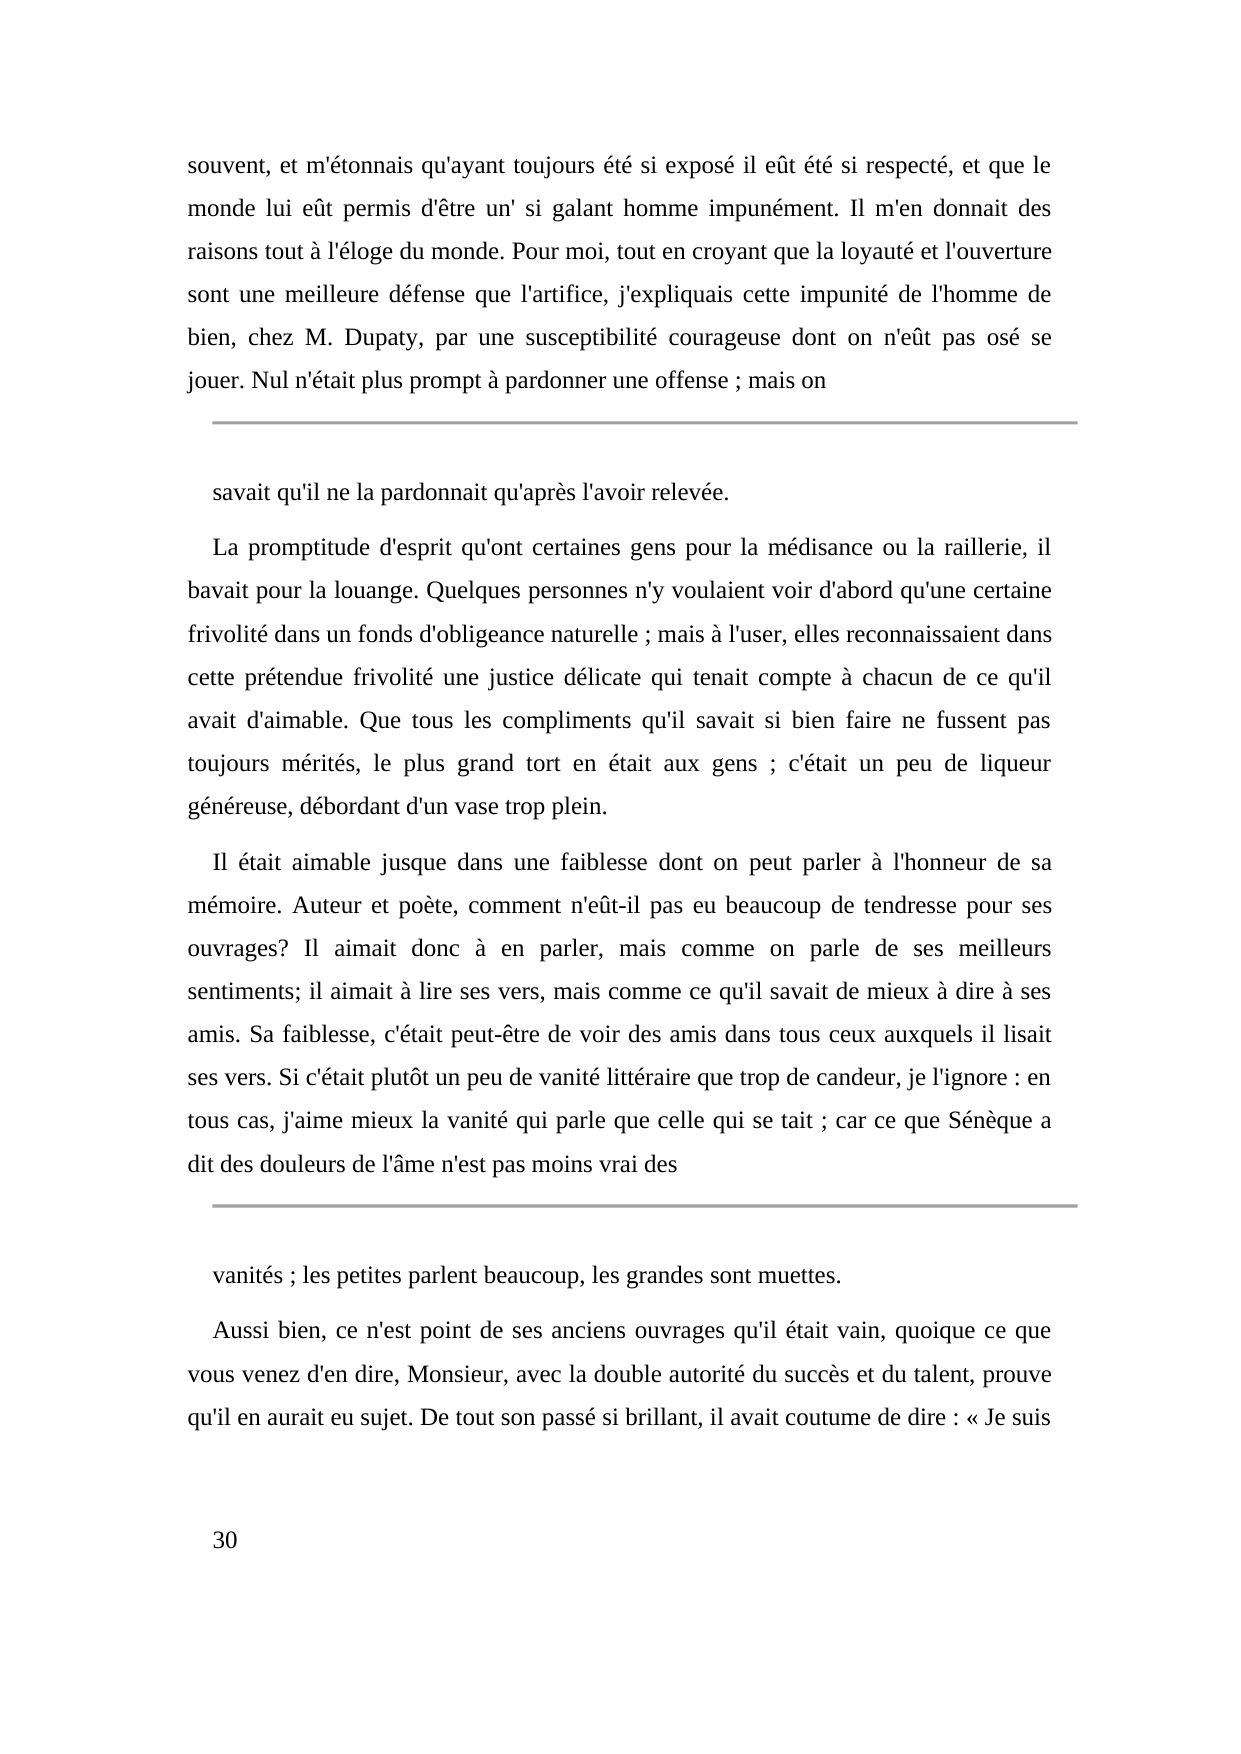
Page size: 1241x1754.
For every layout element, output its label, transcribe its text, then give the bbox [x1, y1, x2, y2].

text vanités ; les petites parlent beaucoup, les grandes sont muettes. [187, 1260, 1053, 1289]
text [187, 150, 1053, 394]
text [187, 1316, 1053, 1431]
text La promptitude d'esprit qu'ont certaines gens pour la médisance ou la raillerie, il bavait pour la louange. Quelques personnes n'y voulaient voir d'abord qu'une certaine frivolité dans un fonds d'obligeance naturelle ; mais à l'user, elles reconnaissaient dans cette prétendue frivolité une justice délicate qui tenait compte à chacun de ce qu'il avait d'aimable. Que tous les compliments qu'il savait si bien faire ne fussent pas toujours mérités, le plus grand tort en était aux gens ; c'était un peu de liqueur généreuse, débordant d'un vase trop plein. [187, 532, 1053, 820]
text savait qu'il ne la pardonnait qu'après l'avoir relevée. [187, 477, 1053, 506]
text Il était aimable jusque dans une faiblesse dont on peut parler à l'honneur de sa mémoire. Auteur et poète, comment n'eût-il pas eu beaucoup de tendresse pour ses ouvrages? Il aimait donc à en parler, mais comme on parle de ses meilleurs sentiments; il aimait à lire ses vers, mais comme ce qu'il savait de mieux à dire à ses amis. Sa faiblesse, c'était peut-être de voir des amis dans tous ceux auxquels il lisait ses vers. Si c'était plutôt un peu de vanité littéraire que trop de candeur, je l'ignore : en tous cas, j'aime mieux la vanité qui parle que celle qui se tait ; car ce que Sénèque a dit des douleurs de l'âme n'est pas moins vrai des [187, 847, 1053, 1177]
